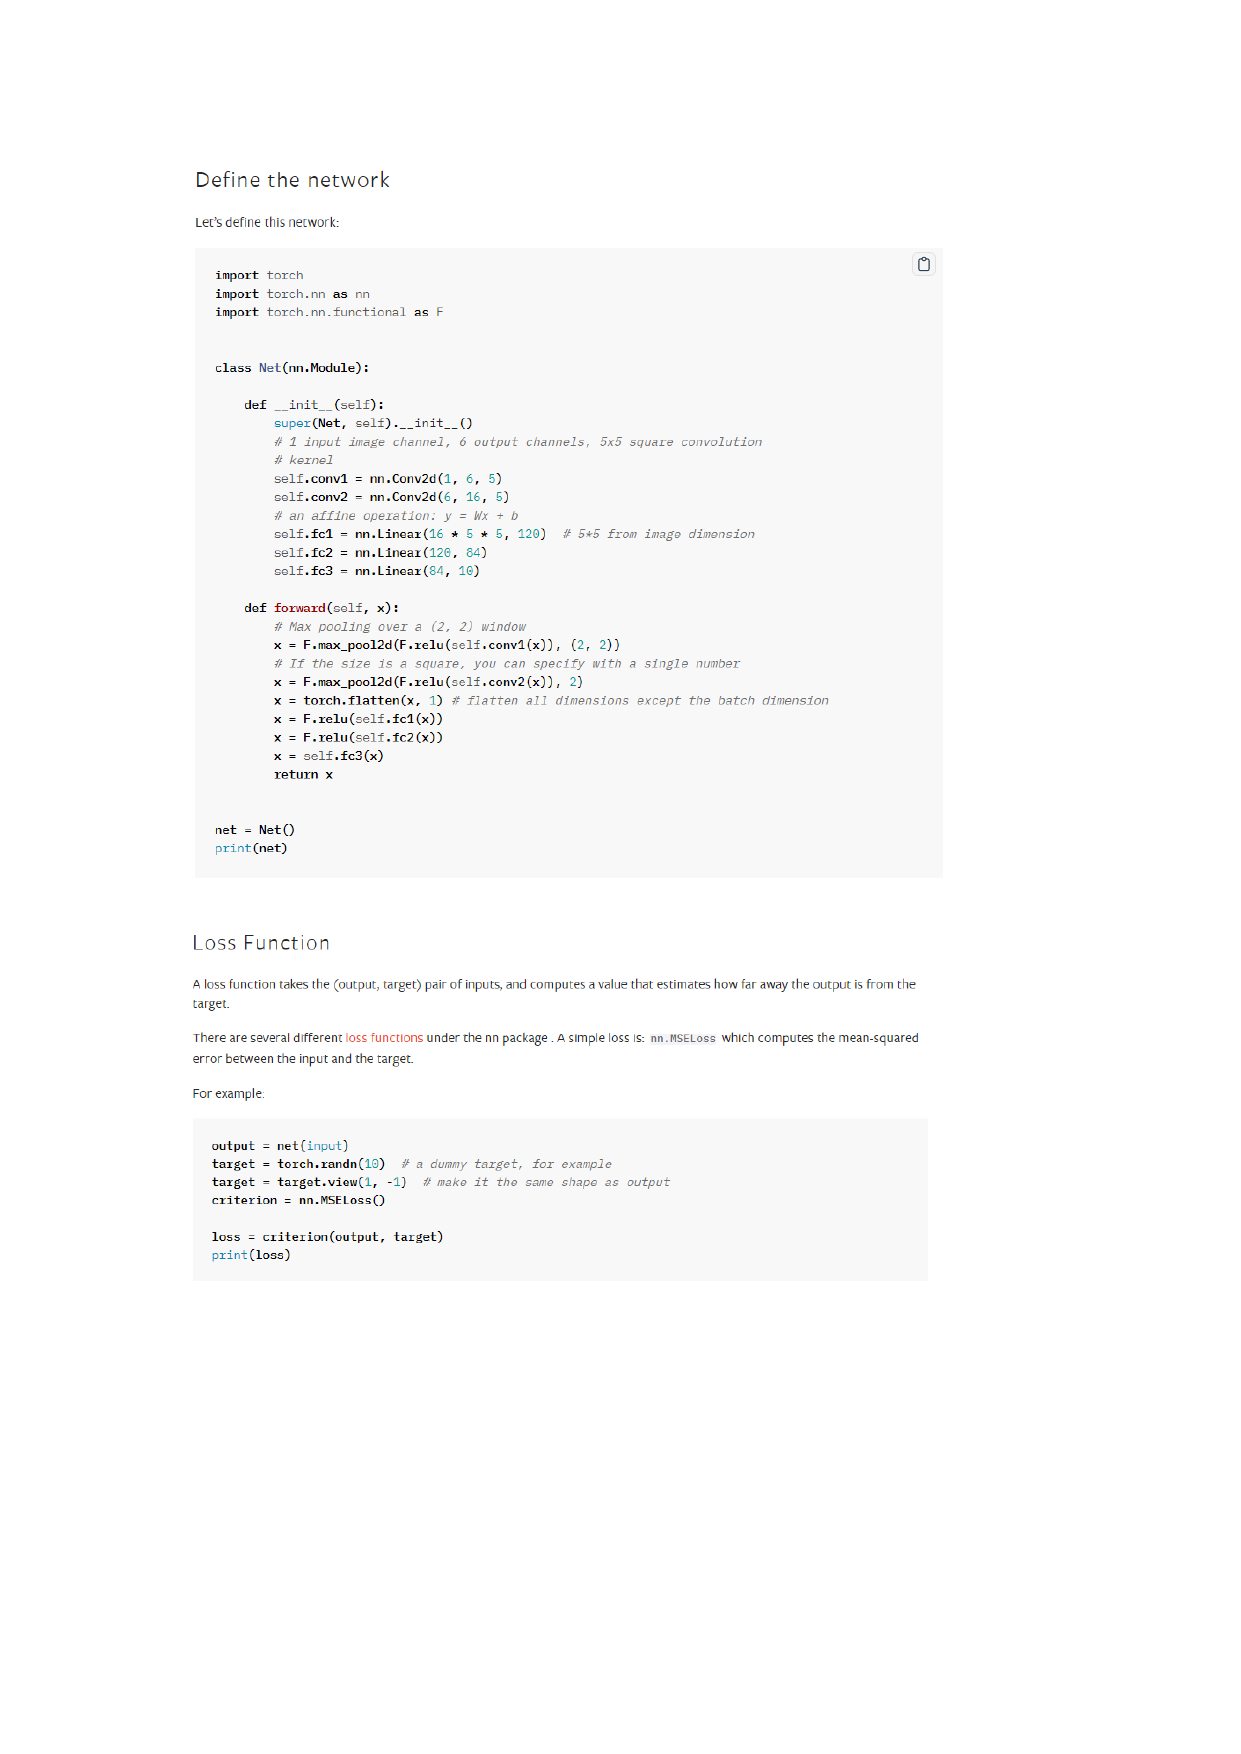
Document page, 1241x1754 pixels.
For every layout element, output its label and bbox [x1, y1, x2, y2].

picture [187, 924, 929, 1281]
picture [187, 162, 945, 881]
